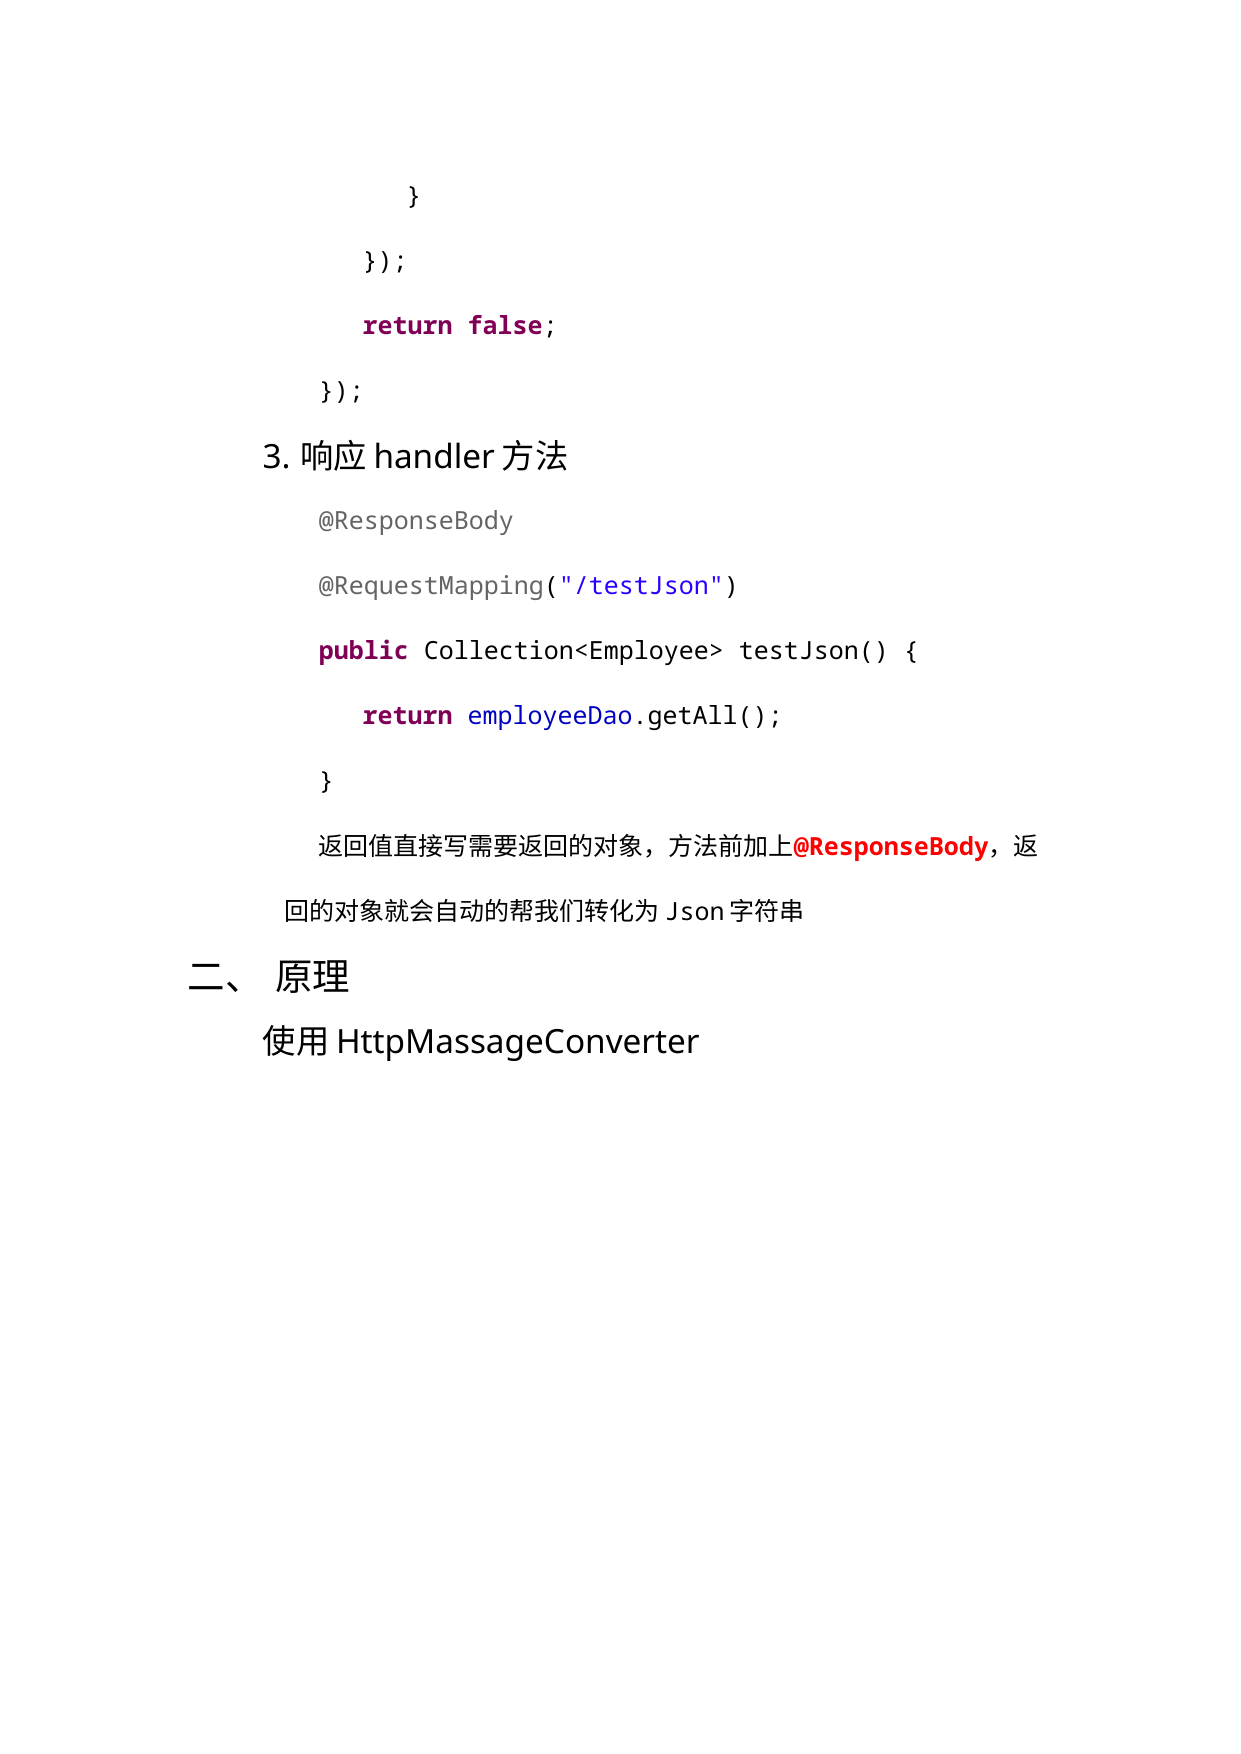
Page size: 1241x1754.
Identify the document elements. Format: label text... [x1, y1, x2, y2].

list 原理 [187, 942, 1053, 1007]
text @RequestMapping("/testJson") [284, 552, 1053, 617]
text } [284, 747, 1053, 812]
text return employeeDao.getAll(); [284, 682, 1053, 747]
text public Collection<Employee> testJson() { [284, 617, 1053, 682]
text }); [262, 357, 1053, 422]
list 响应handler方法 [262, 422, 1053, 487]
list 使用HttpMassageConverter [262, 1007, 1053, 1072]
text }); [262, 227, 1053, 292]
text } [262, 162, 1053, 227]
text @ResponseBody [284, 487, 1053, 552]
text 返回值直接写需要返回的对象，方法前加上@ResponseBody，返回的对象就会自动的帮我们转化为Json字符串 [284, 812, 1053, 942]
text return false; [262, 292, 1053, 357]
